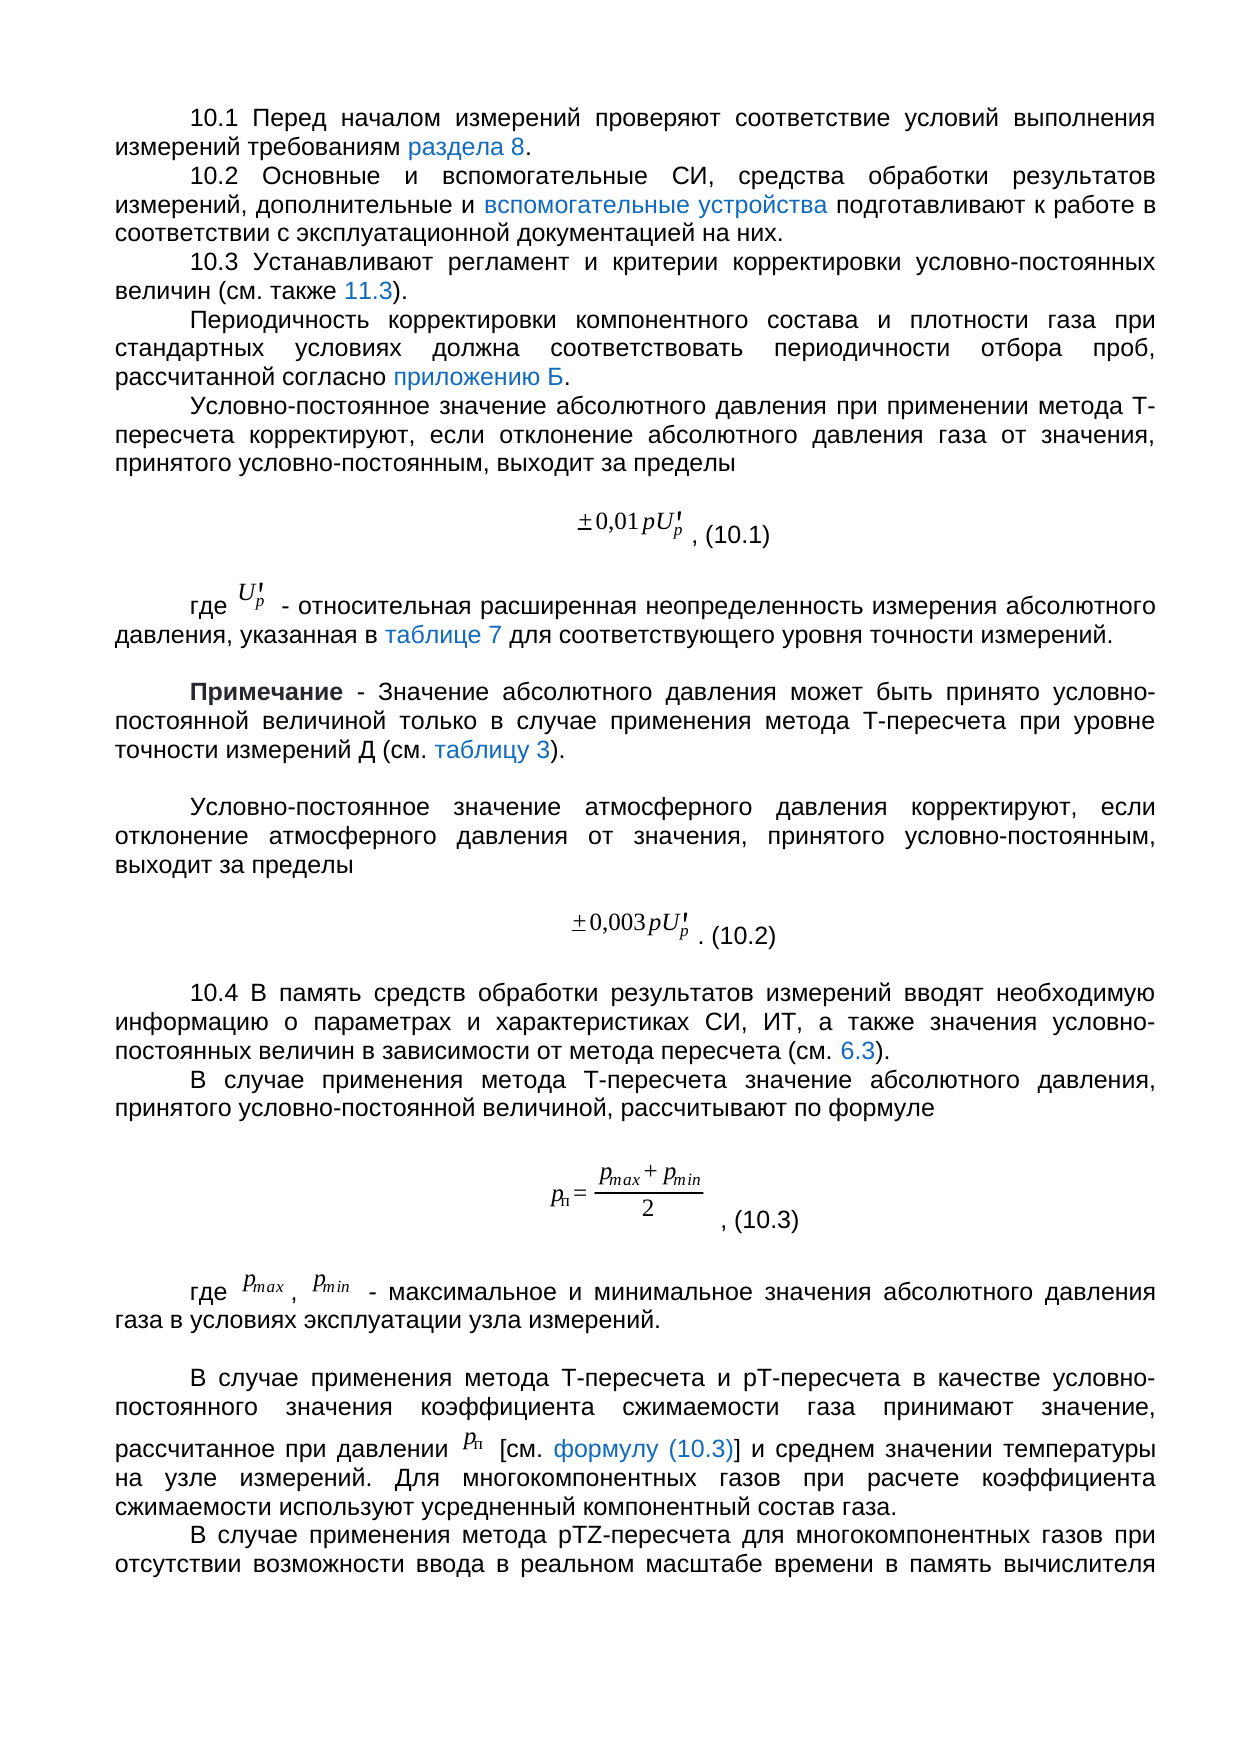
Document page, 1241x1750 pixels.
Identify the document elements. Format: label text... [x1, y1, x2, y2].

text Примечание - Значение абсолютного давления может быть принято условно-постоянной величиной только в случае применения метода T-пересчета при уровне точности измерений Д (см. таблицу 3). [114, 677, 1157, 763]
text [114, 1521, 1157, 1578]
text В случае применения метода T-пересчета и рT-пересчета в качестве условно-постоянного значения коэффициента сжимаемости газа принимают значение, рассчитанное при давлении [см. формулу (10.3)] и среднем значении температуры на узле измерений. Для многокомпонентных газов при расчете коэффициента сжимаемости используют усредненный компонентный состав газа. [114, 1363, 1157, 1521]
text В случае применения метода T-пересчета значение абсолютного давления, принятого условно-постоянной величиной, рассчитывают по формуле [114, 1065, 1157, 1122]
text 10.4 В память средств обработки результатов измерений вводят необходимую информацию о параметрах и характеристиках СИ, ИТ, а также значения условно-постоянных величин в зависимости от метода пересчета (см. 6.3). [114, 978, 1157, 1065]
text , (10.1) [114, 506, 1157, 548]
text Условно-постоянное значение атмосферного давления корректируют, если отклонение атмосферного давления от значения, принятого условно-постоянным, выходит за пределы [114, 792, 1157, 878]
text Периодичность корректировки компонентного состава и плотности газа при стандартных условиях должна соответствовать периодичности отбора проб, рассчитанной согласно приложению Б. [114, 305, 1157, 391]
text Условно-постоянное значение абсолютного давления при применении метода Т-пересчета корректируют, если отклонение абсолютного давления газа от значения, принятого условно-постоянным, выходит за пределы [114, 391, 1157, 477]
text , (10.3) [114, 1151, 1157, 1234]
text 10.1 Перед началом измерений проверяют соответствие условий выполнения измерений требованиям раздела 8. [114, 103, 1157, 161]
text где , - максимальное и минимальное значения абсолютного давления газа в условиях эксплуатации узла измерений. [114, 1263, 1157, 1334]
text . (10.2) [114, 907, 1157, 950]
text 10.2 Основные и вспомогательные СИ, средства обработки результатов измерений, дополнительные и вспомогательные устройства подготавливают к работе в соответствии с эксплуатационной документацией на них. [114, 161, 1157, 247]
text 10.3 Устанавливают регламент и критерии корректировки условно-постоянных величин (см. также 11.3). [114, 247, 1157, 305]
text где - относительная расширенная неопределенность измерения абсолютного давления, указанная в таблице 7 для соответствующего уровня точности измерений. [114, 577, 1157, 648]
